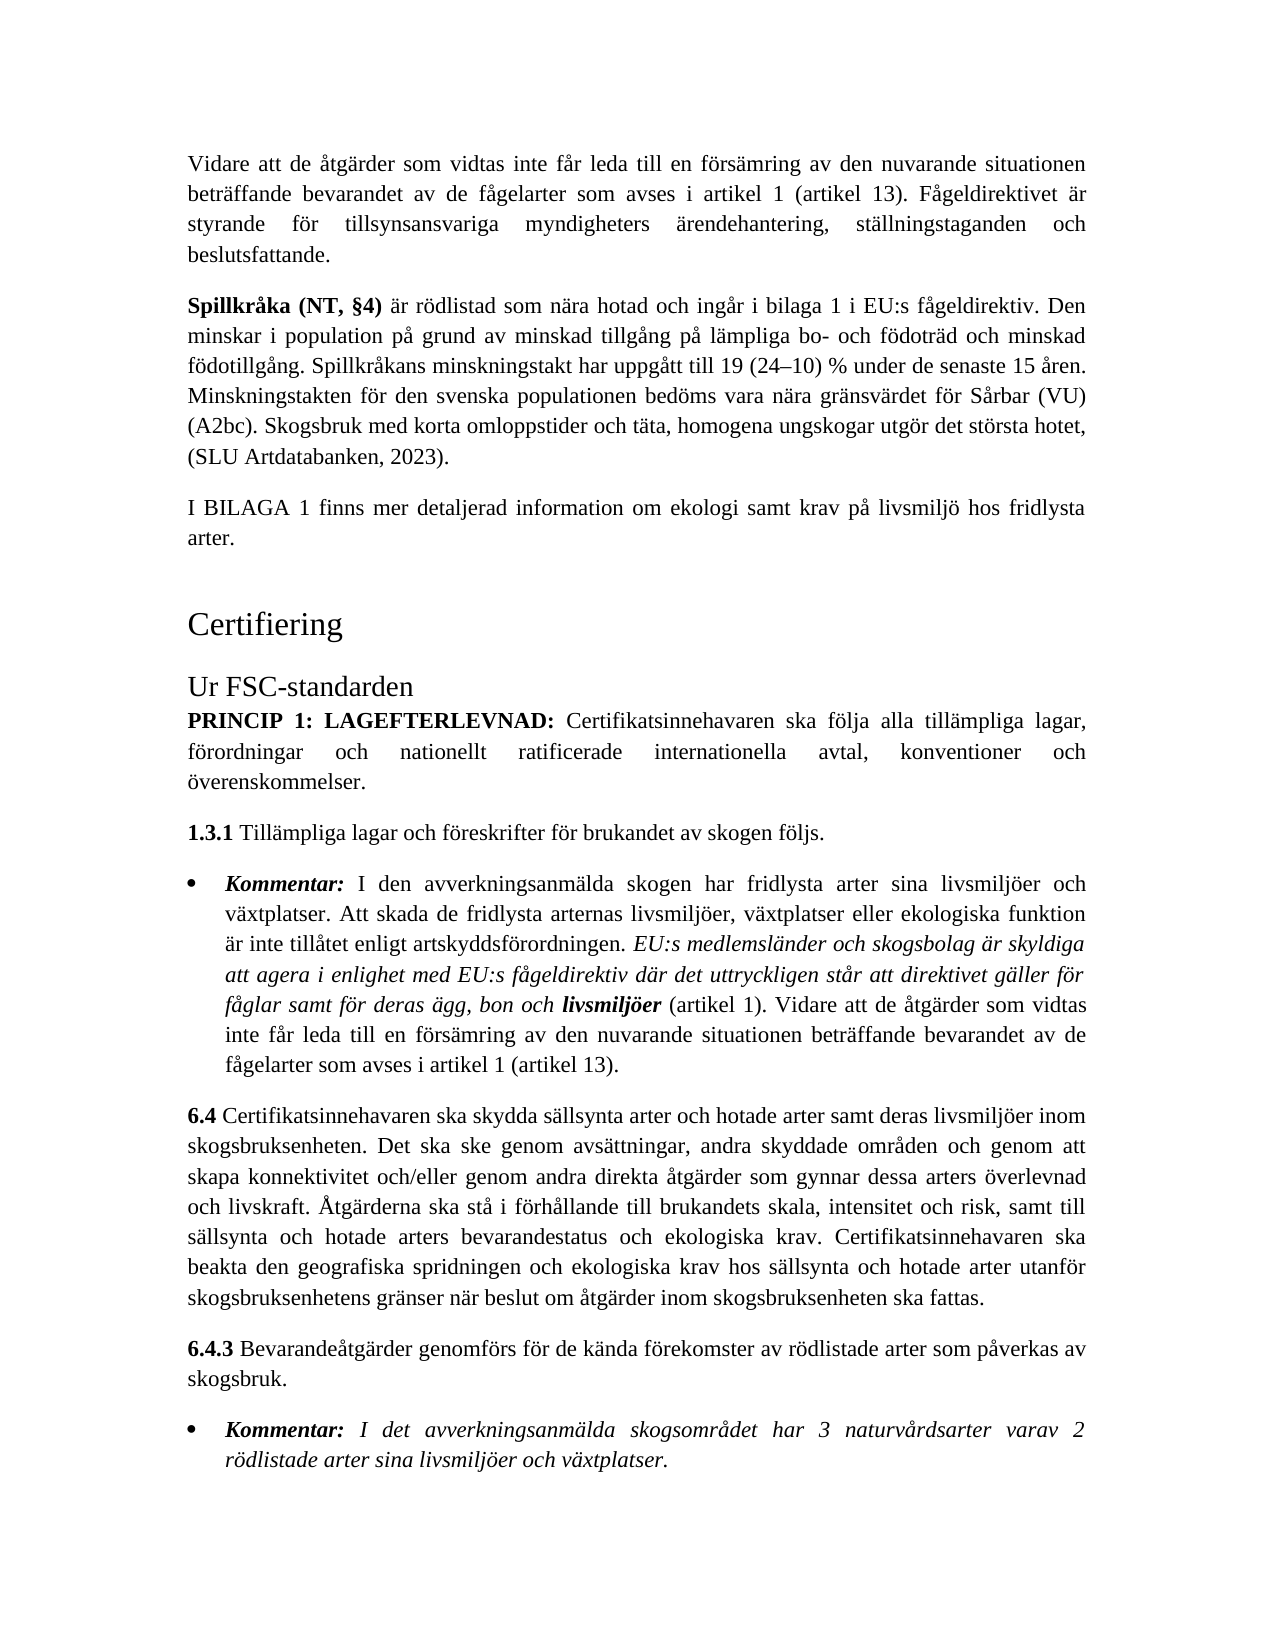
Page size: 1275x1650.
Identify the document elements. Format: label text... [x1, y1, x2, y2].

subtitle Certifiering [187, 604, 1087, 642]
text 6.4.3 Bevarandeåtgärder genomförs för de kända förekomster av rödlistade arter som påverkas av skogsbruk. [187, 1335, 1087, 1391]
list Kommentar: I det avverkningsanmälda skogsområdet har 3 naturvårdsarter varav 2 rödlistade arter sina livsmiljöer och växtplatser. [187, 1416, 1087, 1472]
text 6.4 Certifikatsinnehavaren ska skydda sällsynta arter och hotade arter samt deras livsmiljöer inom skogsbruksenheten. Det ska ske genom avsättningar, andra skyddade områden och genom att skapa konnektivitet och/eller genom andra direkta åtgärder som gynnar dessa arters överlevnad och livskraft. Åtgärderna ska stå i förhållande till brukandets skala, intensitet och risk, samt till sällsynta och hotade arters bevarandestatus och ekologiska krav. Certifikatsinnehavaren ska beakta den geografiska spridningen och ekologiska krav hos sällsynta och hotade arter utanför skogsbruksenhetens gränser när beslut om åtgärder inom skogsbruksenheten ska fattas. [187, 1102, 1087, 1310]
text Spillkråka (NT, §4) är rödlistad som nära hotad och ingår i bilaga 1 i EU:s fågeldirektiv. Den minskar i population på grund av minskad tillgång på lämpliga bo- och födoträd och minskad födotillgång. Spillkråkans minskningstakt har uppgått till 19 (24–10) % under de senaste 15 åren. Minskningstakten för den svenska populationen bedöms vara nära gränsvärdet för Sårbar (VU) (A2bc). Skogsbruk med korta omloppstider och täta, homogena ungskogar utgör det största hotet, (SLU Artdatabanken, 2023). [187, 292, 1087, 469]
list Kommentar: I den avverkningsanmälda skogen har fridlysta arter sina livsmiljöer och växtplatser. Att skada de fridlysta arternas livsmiljöer, växtplatser eller ekologiska funktion är inte tillåtet enligt artskyddsförordningen. EU:s medlemsländer och skogsbolag är skyldiga att agera i enlighet med EU:s fågeldirektiv där det uttryckligen står att direktivet gäller för fåglar samt för deras ägg, bon och livsmiljöer (artikel 1). Vidare att de åtgärder som vidtas inte får leda till en försämring av den nuvarande situationen beträffande bevarandet av de fågelarter som avses i artikel 1 (artikel 13). [187, 870, 1087, 1078]
text PRINCIP 1: LAGEFTERLEVNAD: Certifikatsinnehavaren ska följa alla tillämpliga lagar, förordningar och nationellt ratificerade internationella avtal, konventioner och överenskommelser. [187, 708, 1087, 794]
subtitle Ur FSC-standarden [187, 669, 1087, 703]
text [187, 150, 1087, 267]
text 1.3.1 Tillämpliga lagar och föreskrifter för brukandet av skogen följs. [187, 819, 1087, 845]
text I BILAGA 1 finns mer detaljerad information om ekologi samt krav på livsmiljö hos fridlysta arter. [187, 494, 1087, 550]
